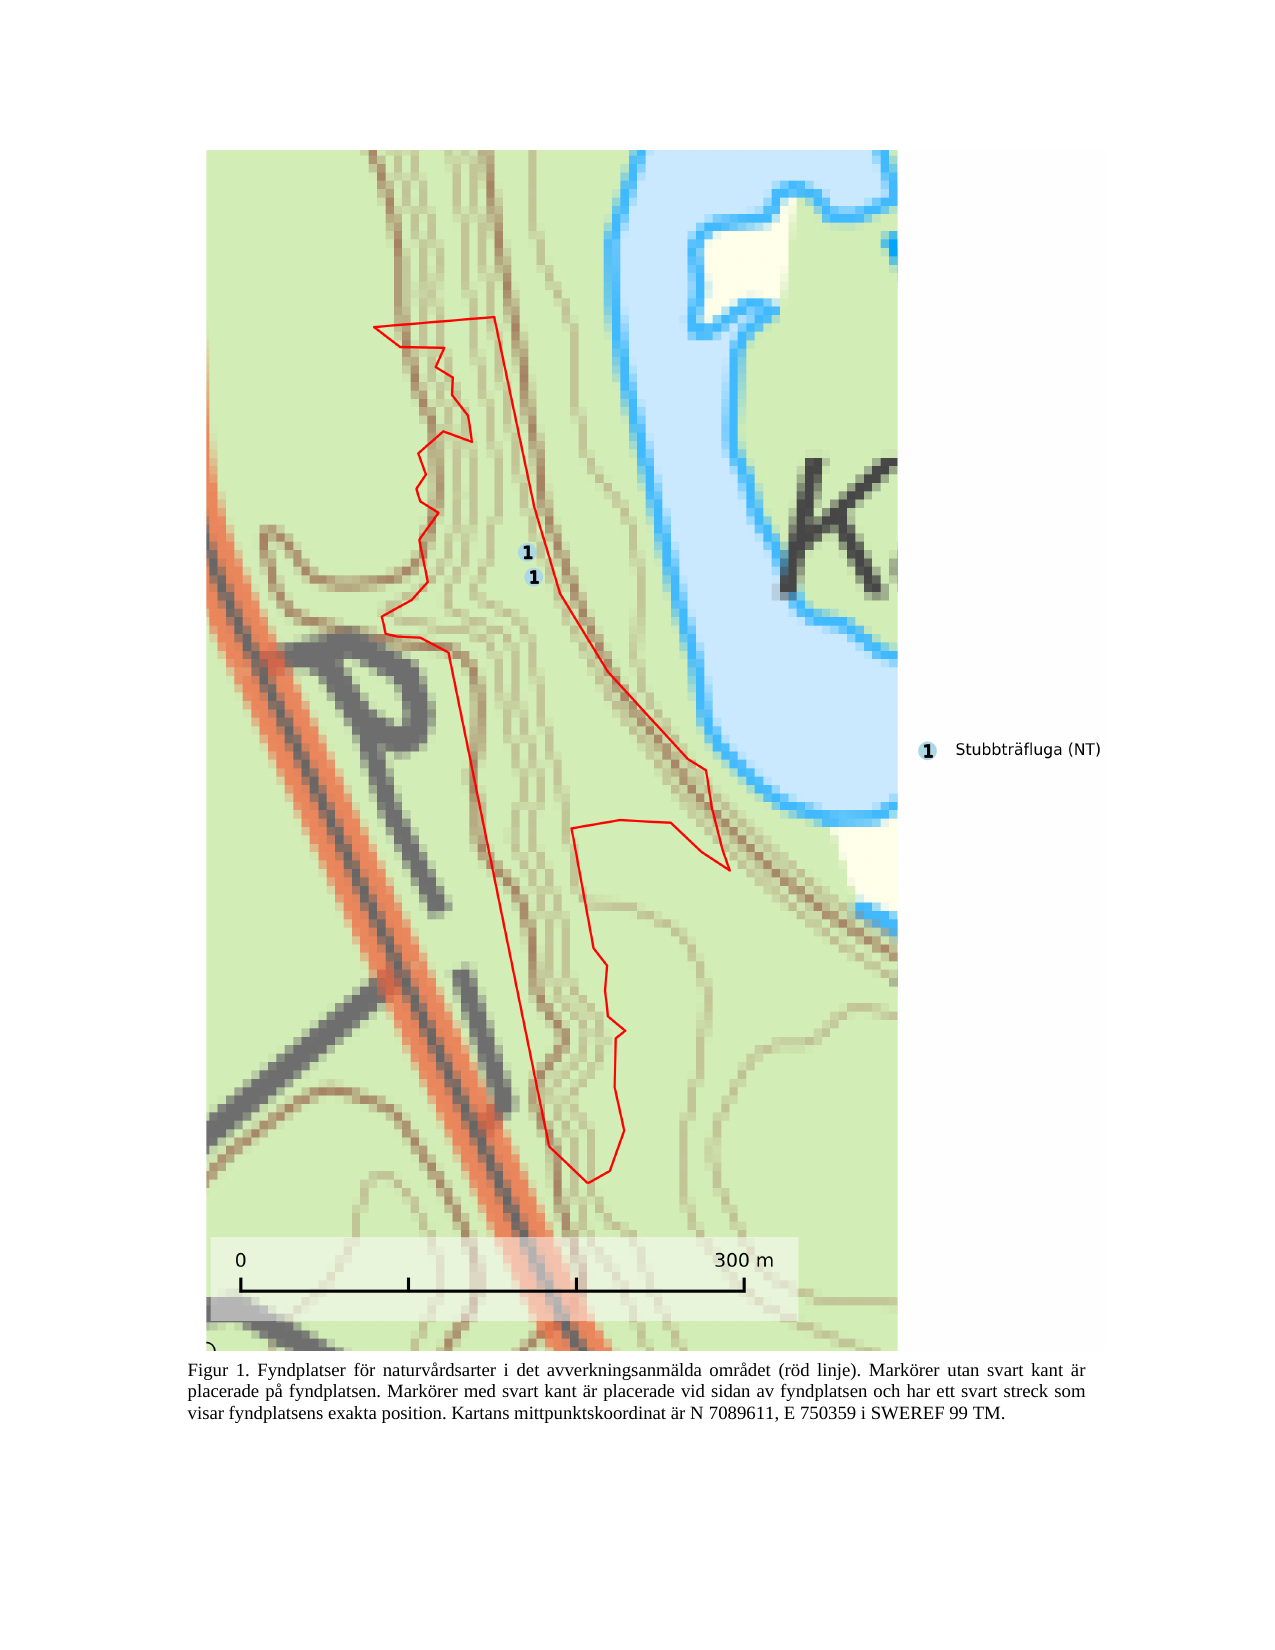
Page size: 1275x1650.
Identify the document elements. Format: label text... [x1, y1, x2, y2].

text Figur 1. Fyndplatser för naturvårdsarter i det avverkningsanmälda området (röd linje). Markörer utan svart kant är placerade på fyndplatsen. Markörer med svart kant är placerade vid sidan av fyndplatsen och har ett svart streck som visar fyndplatsens exakta position. Kartans mittpunktskoordinat är N 7089611, E 750359 i SWEREF 99 TM. [187, 1359, 1087, 1423]
picture [206, 150, 1107, 1351]
